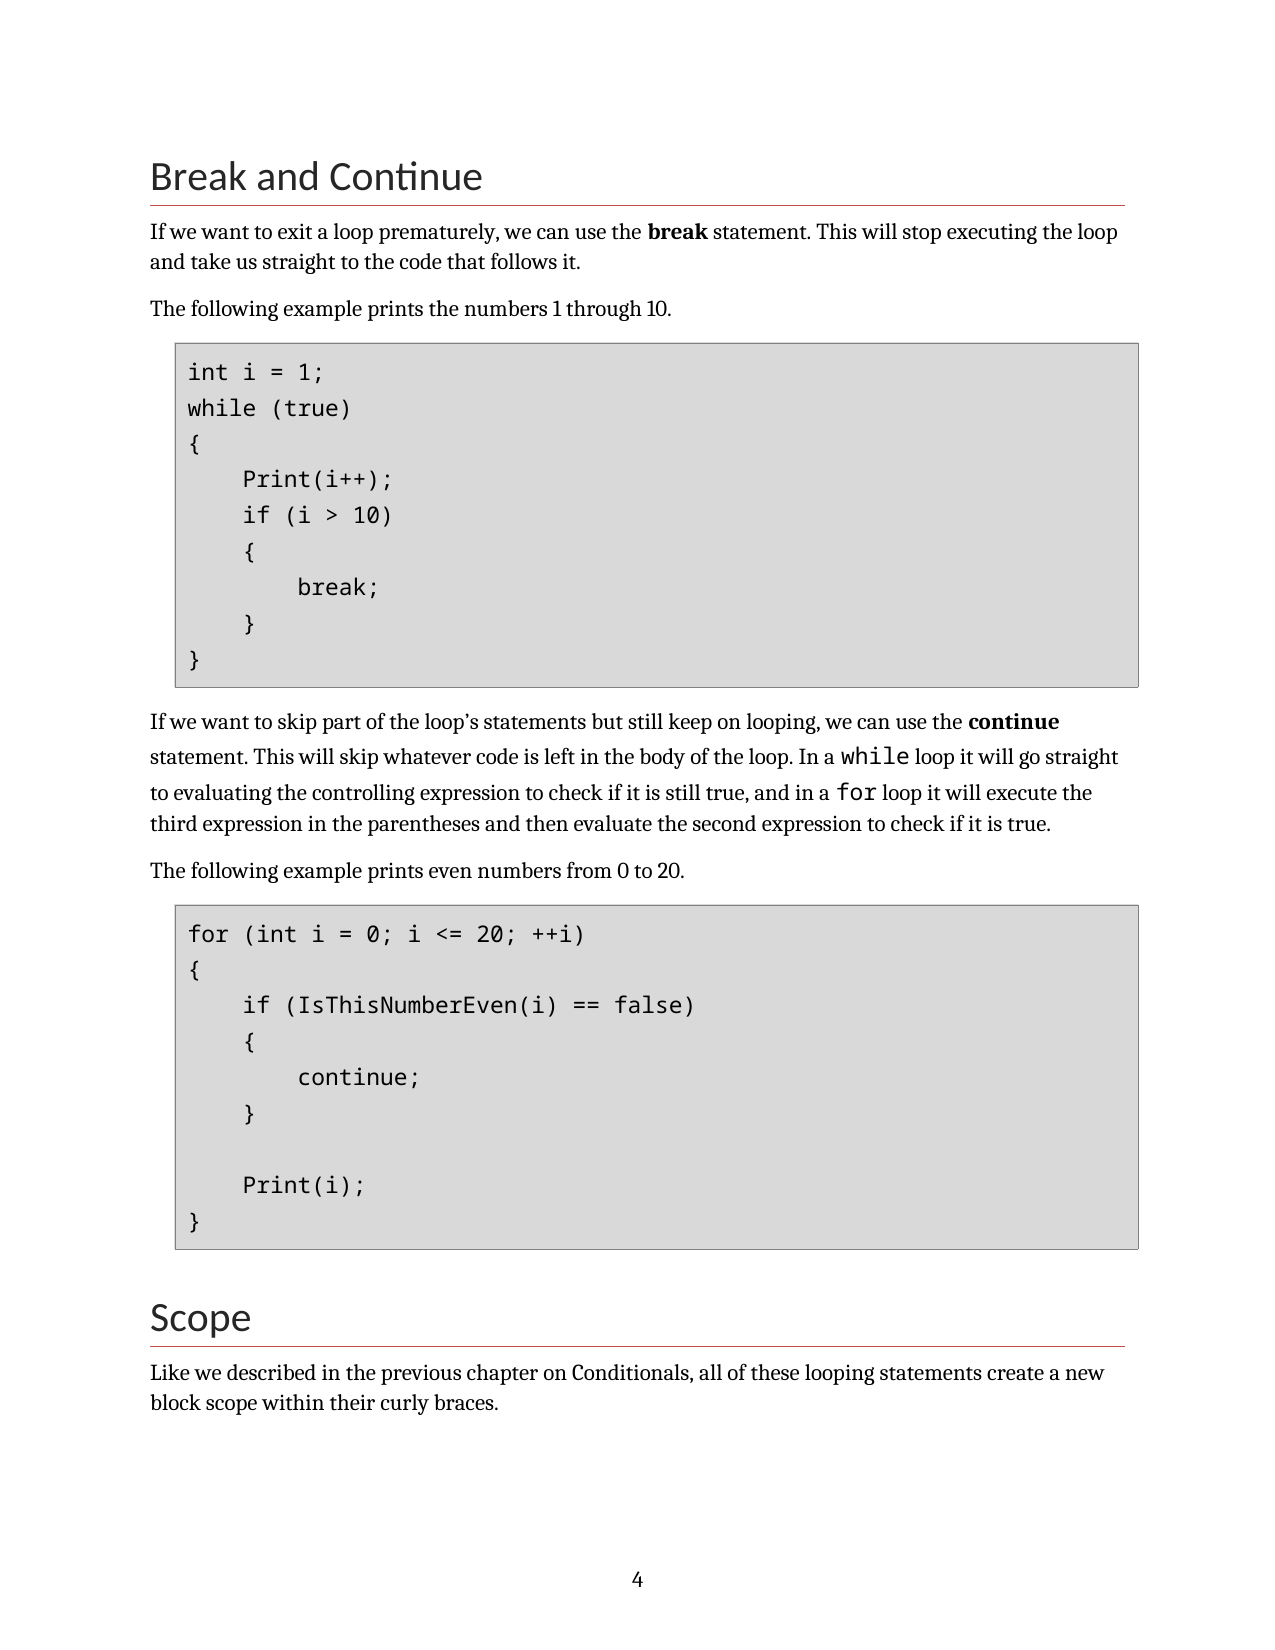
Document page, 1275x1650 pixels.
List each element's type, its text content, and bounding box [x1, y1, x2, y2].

text The following example prints the numbers 1 through 10. [150, 296, 1125, 322]
text The following example prints even numbers from 0 to 20. [150, 858, 1125, 884]
text for (int i = 0; i <= 20; ++i) [176, 906, 1138, 940]
subtitle Scope [150, 1291, 1125, 1346]
text Like we described in the previous chapter on Conditionals, all of these looping statements create a new block scope within their curly braces. [150, 1360, 1125, 1417]
text continue; [176, 1048, 1138, 1084]
subtitle Break and Continue [150, 150, 1125, 205]
text } [176, 1192, 1138, 1249]
text if (IsThisNumberEven(i) == false) [176, 976, 1138, 1012]
text } [176, 1084, 1138, 1120]
text { [176, 414, 1138, 450]
text int i = 1; [176, 344, 1138, 378]
text Print(i++); [176, 450, 1138, 486]
text { [176, 940, 1138, 976]
text { [176, 1012, 1138, 1048]
text If we want to skip part of the loop’s statements but still keep on looping, we can use the continue statement. This will skip whatever code is left in the body of the loop. In a while loop it will go straight to evaluating the controlling expression to check if it is still true, and in a for loop it will execute the third expression in the parentheses and then evaluate the second expression to check if it is true. [150, 709, 1125, 837]
text } [176, 630, 1138, 687]
text { [176, 522, 1138, 558]
text break; [176, 558, 1138, 594]
text Print(i); [176, 1156, 1138, 1192]
text If we want to exit a loop prematurely, we can use the break statement. This will stop executing the loop and take us straight to the code that follows it. [150, 218, 1125, 275]
text if (i > 10) [176, 486, 1138, 522]
text while (true) [176, 378, 1138, 414]
text } [176, 594, 1138, 630]
